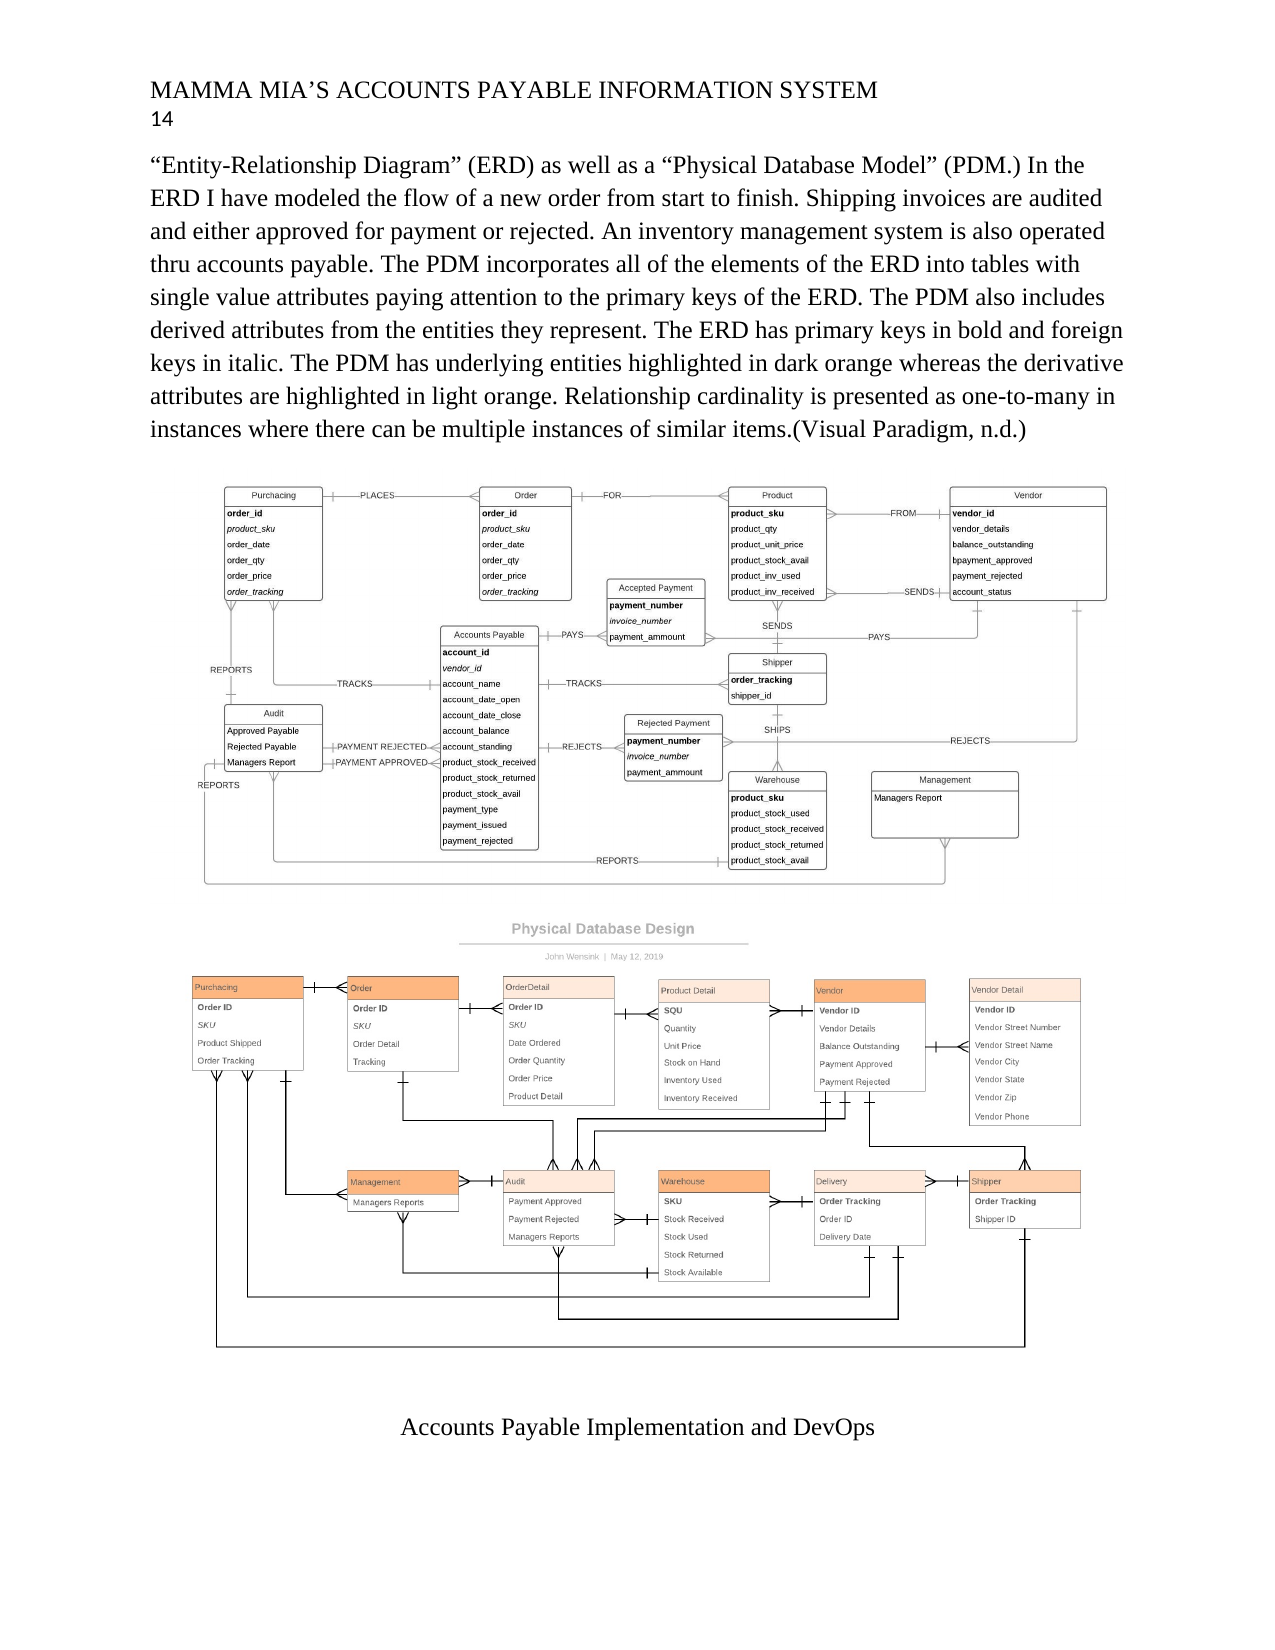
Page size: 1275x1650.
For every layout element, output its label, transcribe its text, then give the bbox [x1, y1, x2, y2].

picture [150, 907, 1090, 1388]
text Accounts Payable Implementation and DevOps [150, 1412, 1125, 1441]
picture [150, 468, 1125, 904]
text “Entity-Relationship Diagram” (ERD) as well as a “Physical Database Model” (PDM.) In the ERD I have modeled the flow of a new order from start to finish. Shipping invoices are audited and either approved for payment or rejected. An inventory management system is also operated thru accounts payable. The PDM incorporates all of the elements of the ERD into tables with single value attributes paying attention to the primary keys of the ERD. The PDM also includes derived attributes from the entities they represent. The ERD has primary keys in bold and foreign keys in italic. The PDM has underlying entities highlighted in dark orange whereas the derivative attributes are highlighted in light orange. Relationship cardinality is presented as one-to-many in instances where there can be multiple instances of similar items.(Visual Paradigm, n.d.) [150, 150, 1125, 443]
